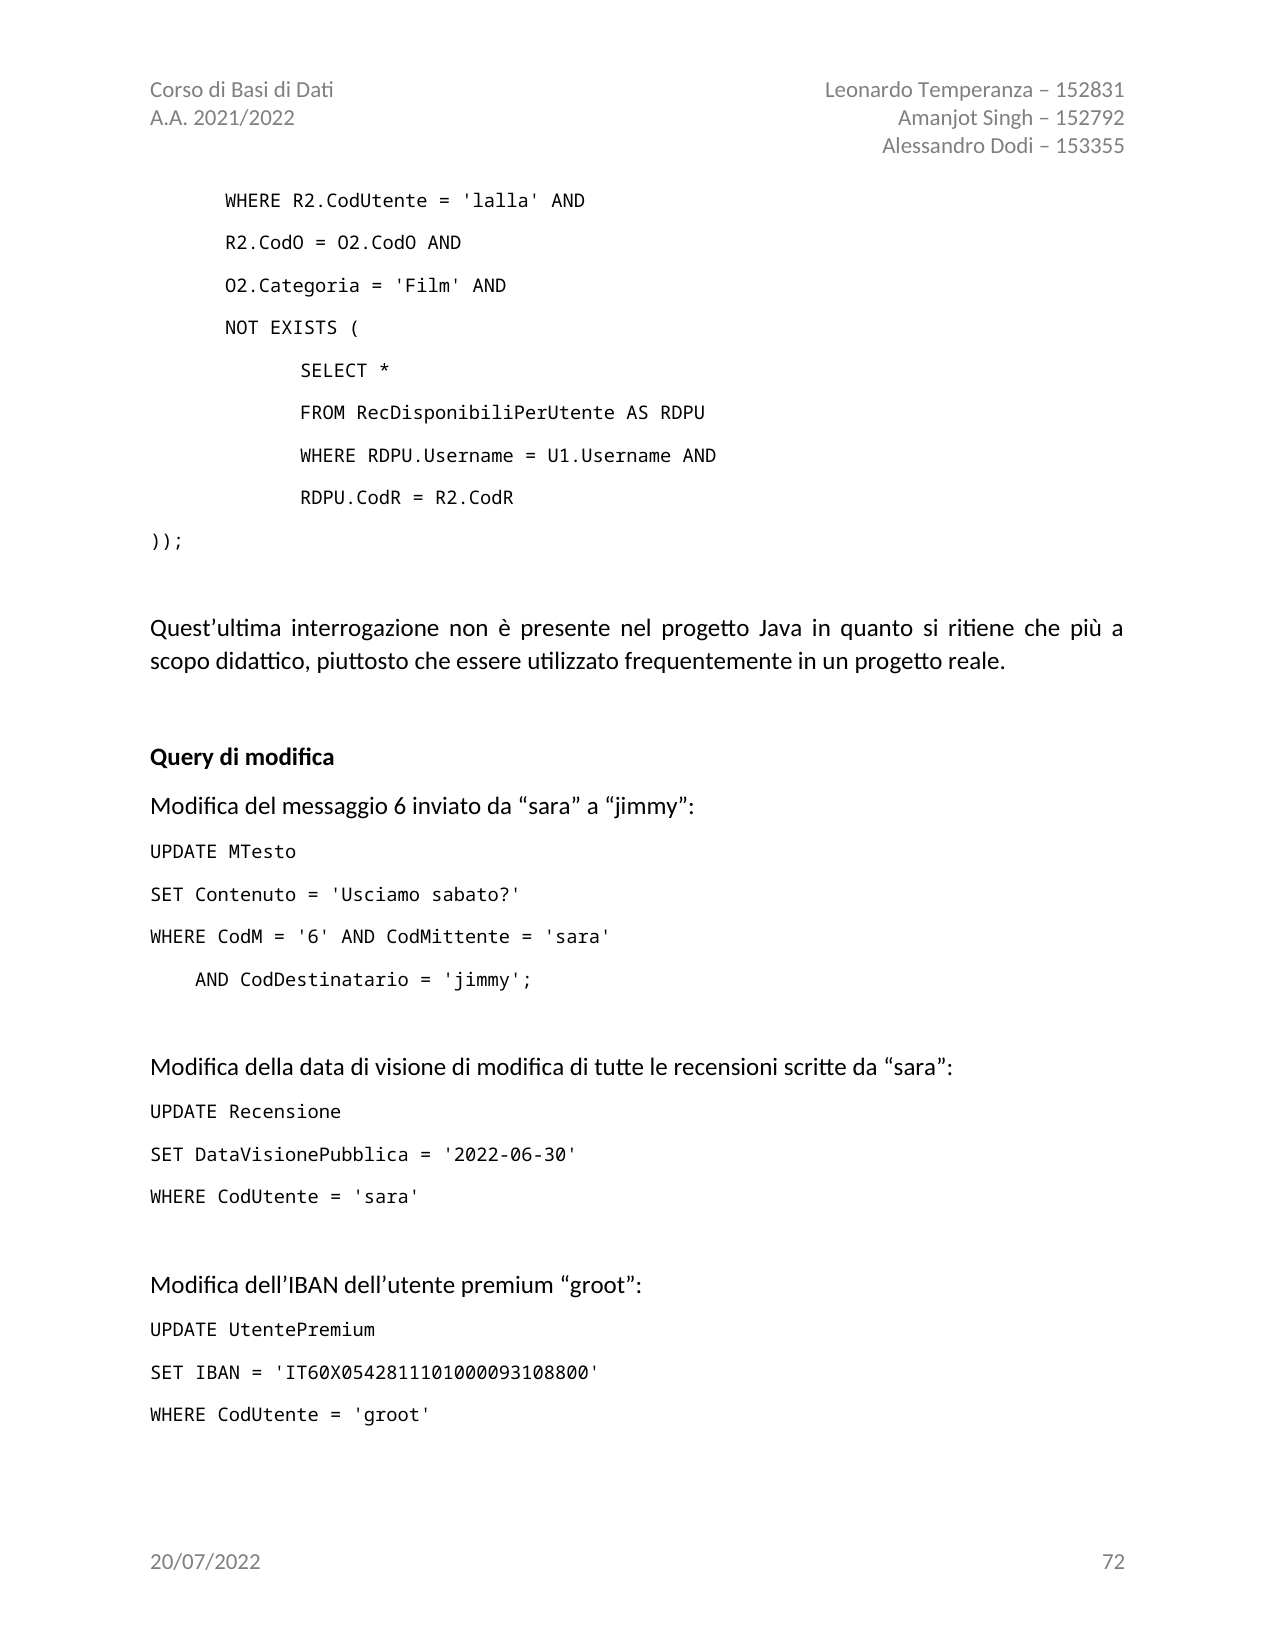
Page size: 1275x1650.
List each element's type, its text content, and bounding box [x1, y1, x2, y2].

text O2.Categoria = 'Film' AND [150, 272, 1125, 298]
text WHERE RDPU.Username = U1.Username AND [150, 442, 1125, 468]
text UPDATE MTesto [150, 838, 1125, 864]
text NOT EXISTS ( [150, 314, 1125, 340]
subtitle Query di modifica [150, 741, 1125, 771]
text Modifica della data di visione di modifica di tutte le recensioni scritte da “sara”: [150, 1051, 1125, 1081]
text WHERE CodUtente = 'sara' [150, 1184, 1125, 1209]
text FROM RecDisponibiliPerUtente AS RDPU [150, 399, 1125, 425]
text SELECT * [150, 357, 1125, 383]
text SET DataVisionePubblica = '2022-06-30' [150, 1141, 1125, 1167]
text WHERE R2.CodUtente = 'lalla' AND [150, 187, 1125, 213]
text UPDATE UtentePremium [150, 1317, 1125, 1342]
text R2.CodO = O2.CodO AND [150, 229, 1125, 255]
text Modifica del messaggio 6 inviato da “sara” a “jimmy”: [150, 790, 1125, 821]
text UPDATE Recensione [150, 1099, 1125, 1124]
text WHERE CodM = '6' AND CodMittente = 'sara' [150, 923, 1125, 949]
text SET IBAN = 'IT60X0542811101000093108800' [150, 1359, 1125, 1385]
text Quest’ultima interrogazione non è presente nel progetto Java in quanto si ritiene che più a scopo didattico, piuttosto che essere utilizzato frequentemente in un progetto reale. [150, 612, 1125, 676]
text AND CodDestinatario = 'jimmy'; [150, 966, 1125, 991]
text RDPU.CodR = R2.CodR [150, 484, 1125, 510]
text SET Contenuto = 'Usciamo sabato?' [150, 881, 1125, 906]
text Modifica dell’IBAN dell’utente premium “groot”: [150, 1269, 1125, 1299]
text WHERE CodUtente = 'groot' [150, 1402, 1125, 1427]
text )); [150, 527, 1125, 553]
